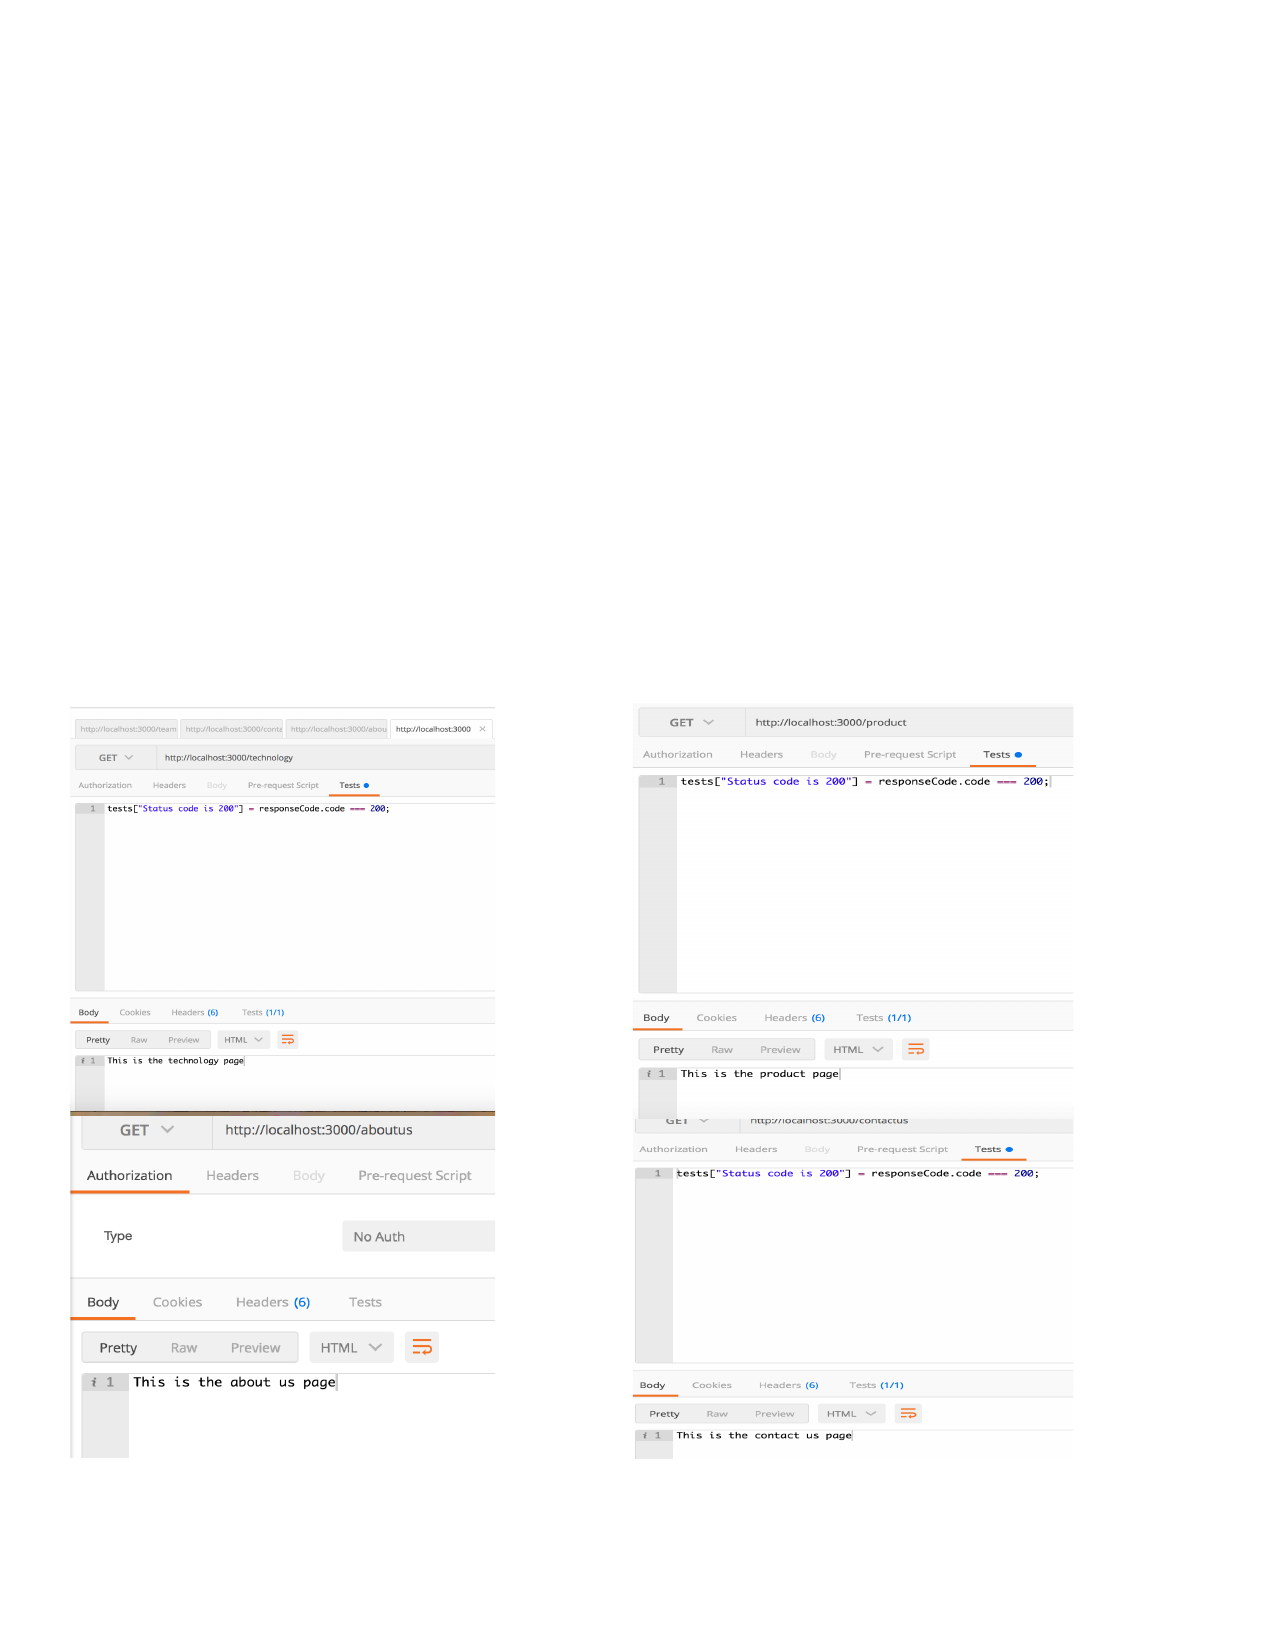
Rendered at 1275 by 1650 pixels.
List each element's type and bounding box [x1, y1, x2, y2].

picture [70, 707, 496, 1458]
picture [632, 703, 1074, 1459]
